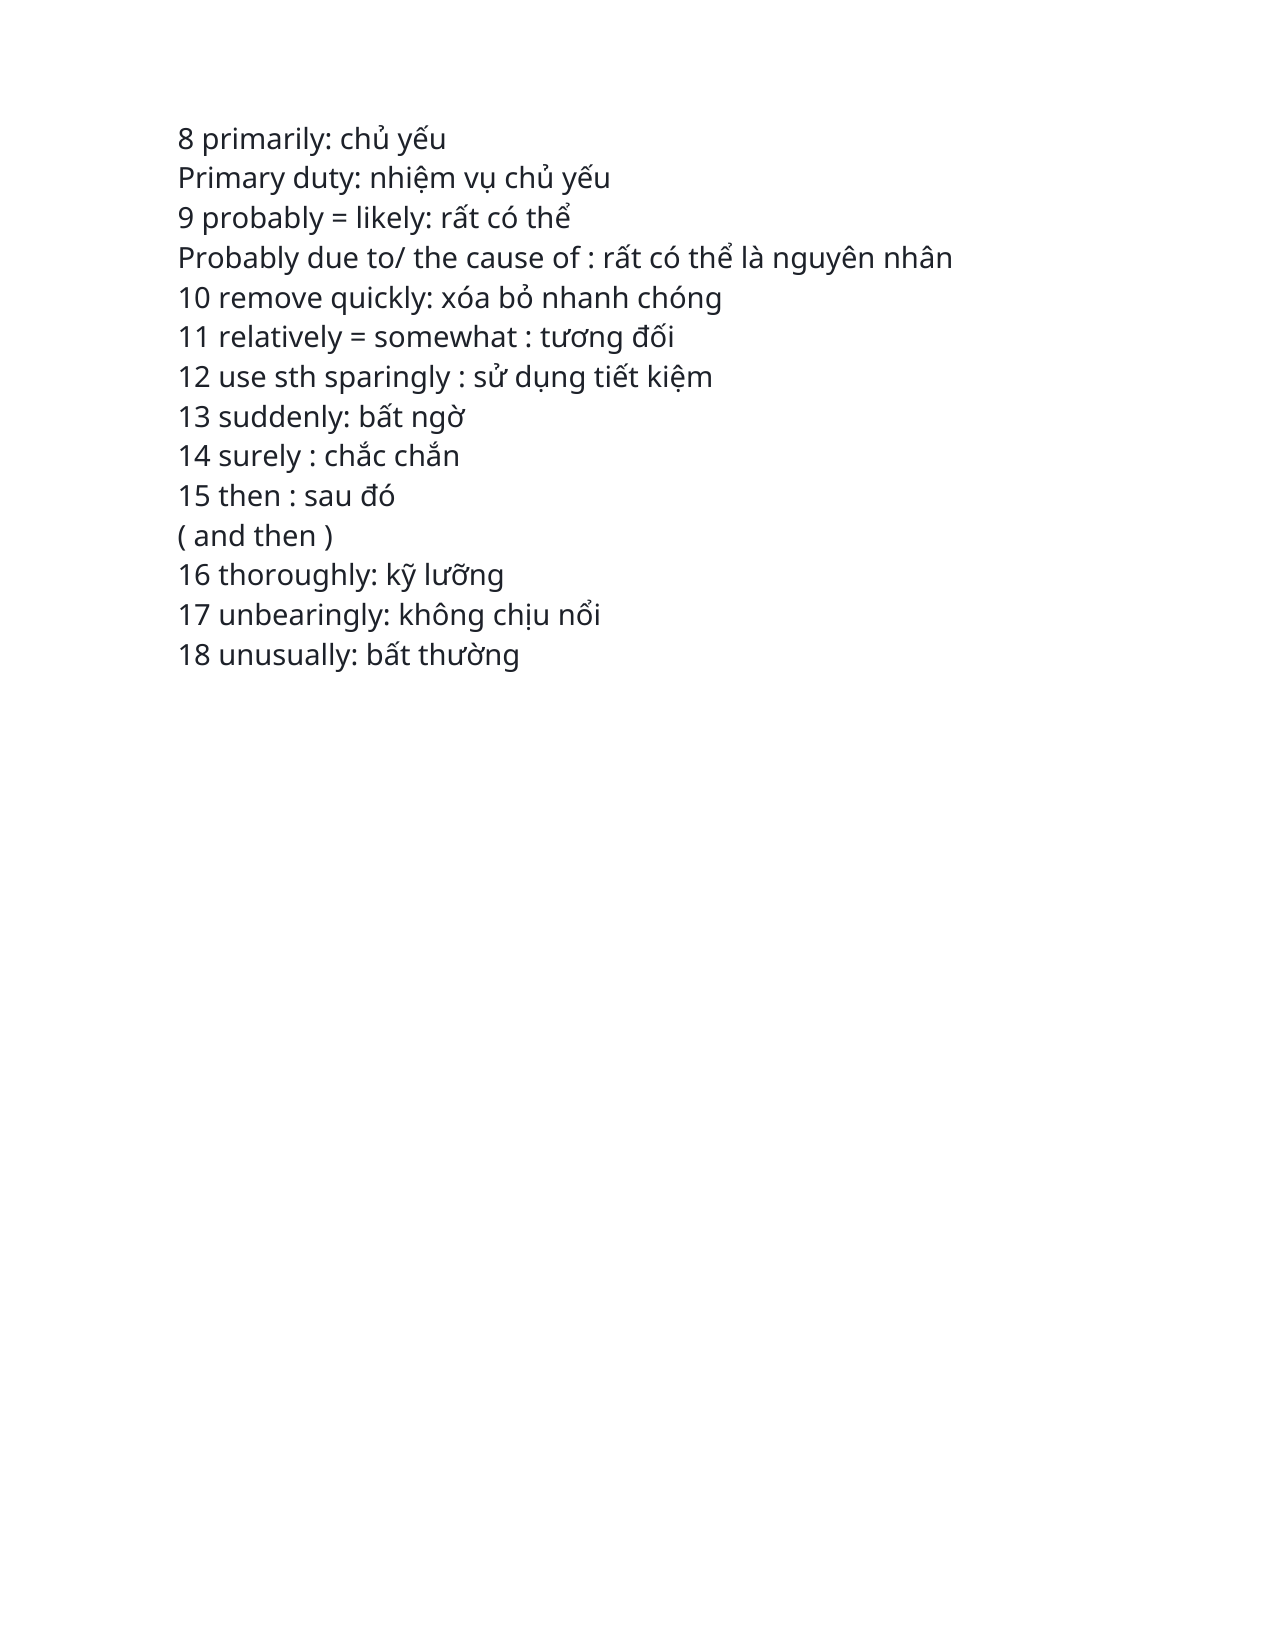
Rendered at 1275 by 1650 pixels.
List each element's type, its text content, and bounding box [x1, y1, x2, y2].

text ( and then ) [177, 515, 1157, 555]
text 12 use sth sparingly : sử dụng tiết kiệm [177, 356, 1157, 396]
text 13 suddenly: bất ngờ [177, 396, 1157, 436]
text 14 surely : chắc chắn [177, 436, 1157, 475]
text 17 unbearingly: không chịu nổi [177, 594, 1157, 634]
text Probably due to/ the cause of : rất có thể là nguyên nhân [177, 237, 1157, 277]
text 9 probably = likely: rất có thể [177, 197, 1157, 237]
text 10 remove quickly: xóa bỏ nhanh chóng [177, 277, 1157, 317]
text 8 primarily: chủ yếu [177, 118, 1157, 158]
text 18 unusually: bất thường [177, 634, 1157, 674]
text 16 thoroughly: kỹ lưỡng [177, 555, 1157, 594]
text 15 then : sau đó [177, 475, 1157, 515]
text Primary duty: nhiệm vụ chủ yếu [177, 158, 1157, 197]
text 11 relatively = somewhat : tương đối [177, 317, 1157, 356]
